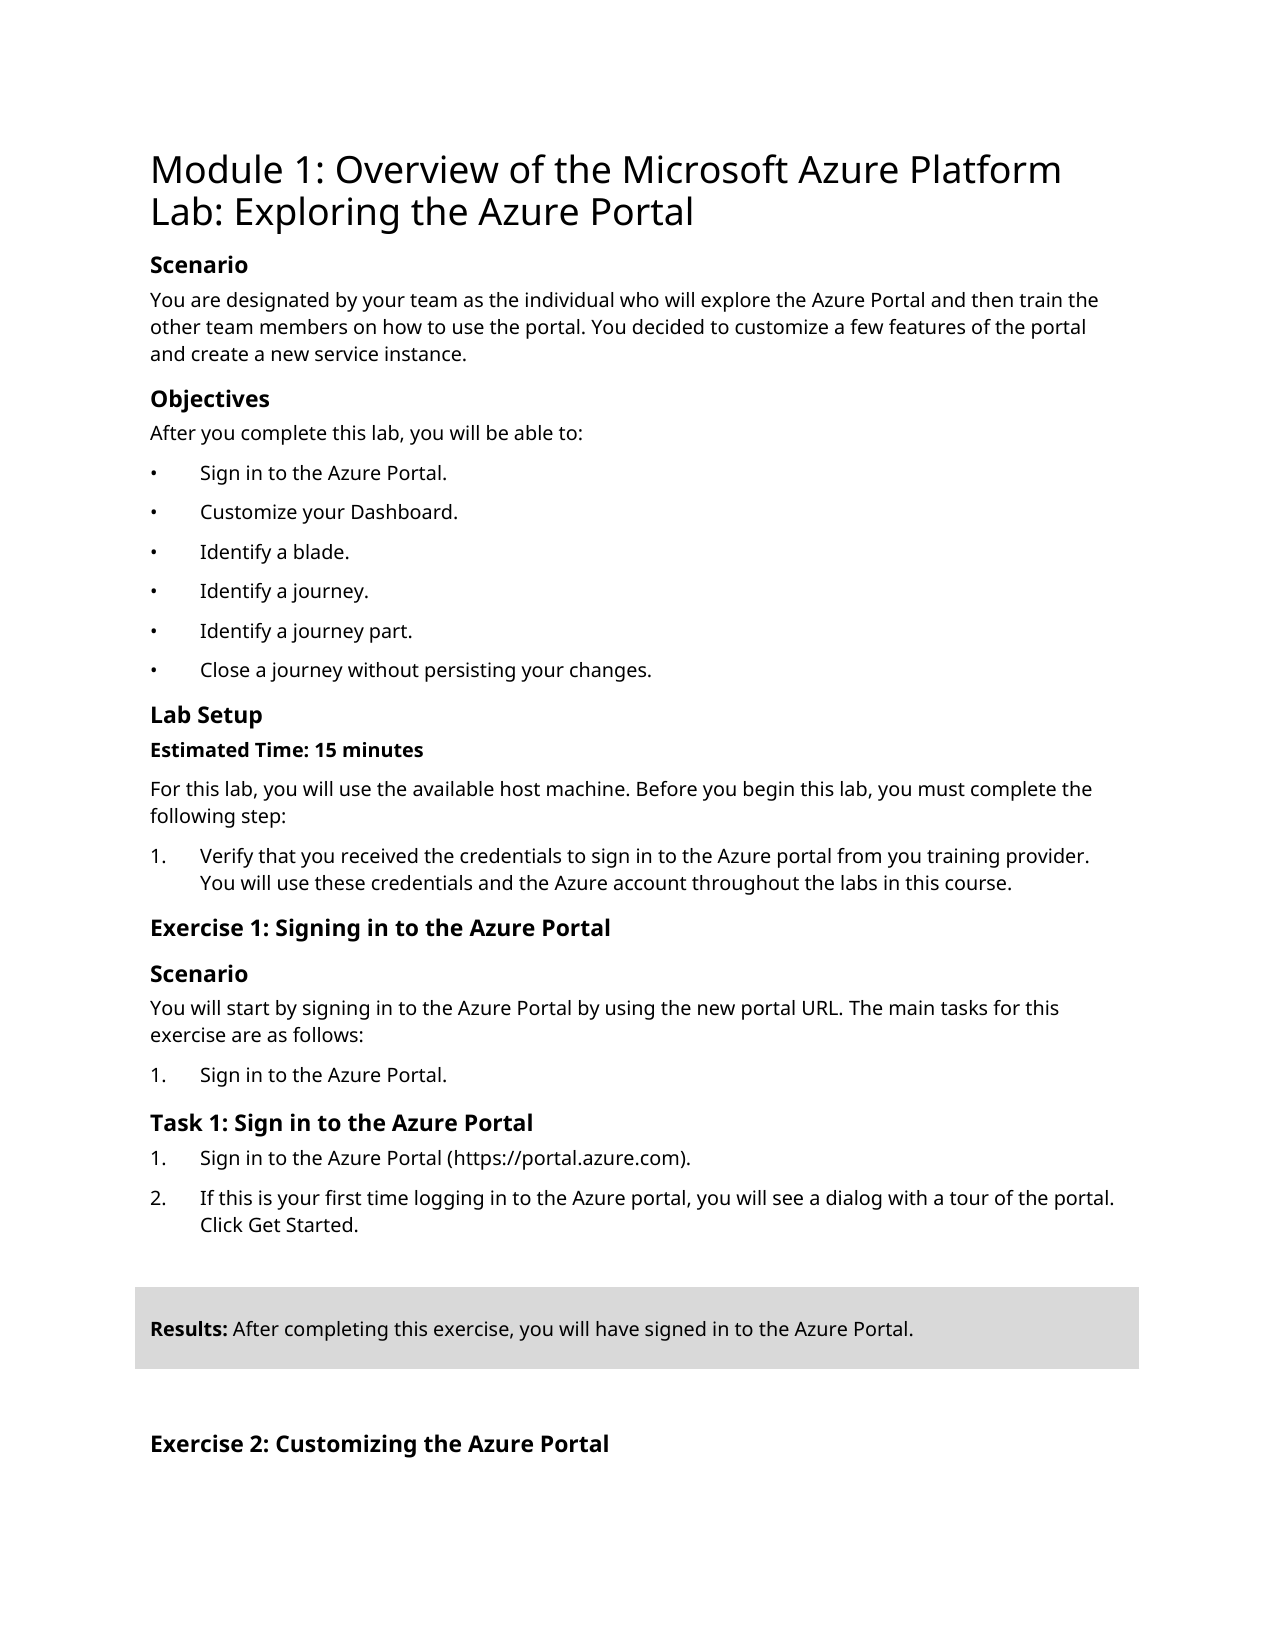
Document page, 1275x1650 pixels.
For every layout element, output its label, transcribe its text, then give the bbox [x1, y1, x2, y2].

text Results: After completing this exercise, you will have signed in to the Azure Portal. [142, 1294, 1133, 1362]
subtitle Lab: Exploring the Azure Portal [150, 192, 1125, 233]
subtitle Exercise 1: Signing in to the Azure Portal [150, 914, 1125, 942]
list Sign in to the Azure Portal. [150, 458, 1125, 485]
list Customize your Dashboard. [150, 498, 1125, 525]
list Sign in to the Azure Portal. [150, 1060, 1125, 1087]
list Identify a journey. [150, 577, 1125, 604]
subtitle Objectives [150, 385, 1125, 412]
text Estimated Time: 15 minutes [150, 735, 1125, 762]
subtitle Task 1: Sign in to the Azure Portal [150, 1106, 1125, 1137]
list If this is your first time logging in to the Azure portal, you will see a dialog with a tour of the portal. Click Get Started. [150, 1183, 1125, 1237]
subtitle Lab Setup [150, 702, 1125, 729]
text You are designated by your team as the individual who will explore the Azure Portal and then train the other team members on how to use the portal. You decided to customize a few features of the portal and create a new service instance. [150, 285, 1125, 367]
subtitle Module 1: Overview of the Microsoft Azure Platform [150, 150, 1125, 192]
subtitle Scenario [150, 252, 1125, 279]
list Identify a journey part. [150, 617, 1125, 644]
list Sign in to the Azure Portal (https://portal.azure.com). [150, 1144, 1125, 1171]
text For this lab, you will use the available host machine. Before you begin this lab, you must complete the following step: [150, 775, 1125, 829]
text You will start by signing in to the Azure Portal by using the new portal URL. The main tasks for this exercise are as follows: [150, 994, 1125, 1048]
list Identify a blade. [150, 537, 1125, 564]
subtitle Scenario [150, 960, 1125, 987]
text After you complete this lab, you will be able to: [150, 419, 1125, 446]
list Verify that you received the credentials to sign in to the Azure portal from you training provider. You will use these credentials and the Azure account throughout the labs in this course. [150, 842, 1125, 896]
subtitle Exercise 2: Customizing the Azure Portal [150, 1431, 1125, 1458]
list Close a journey without persisting your changes. [150, 656, 1125, 683]
